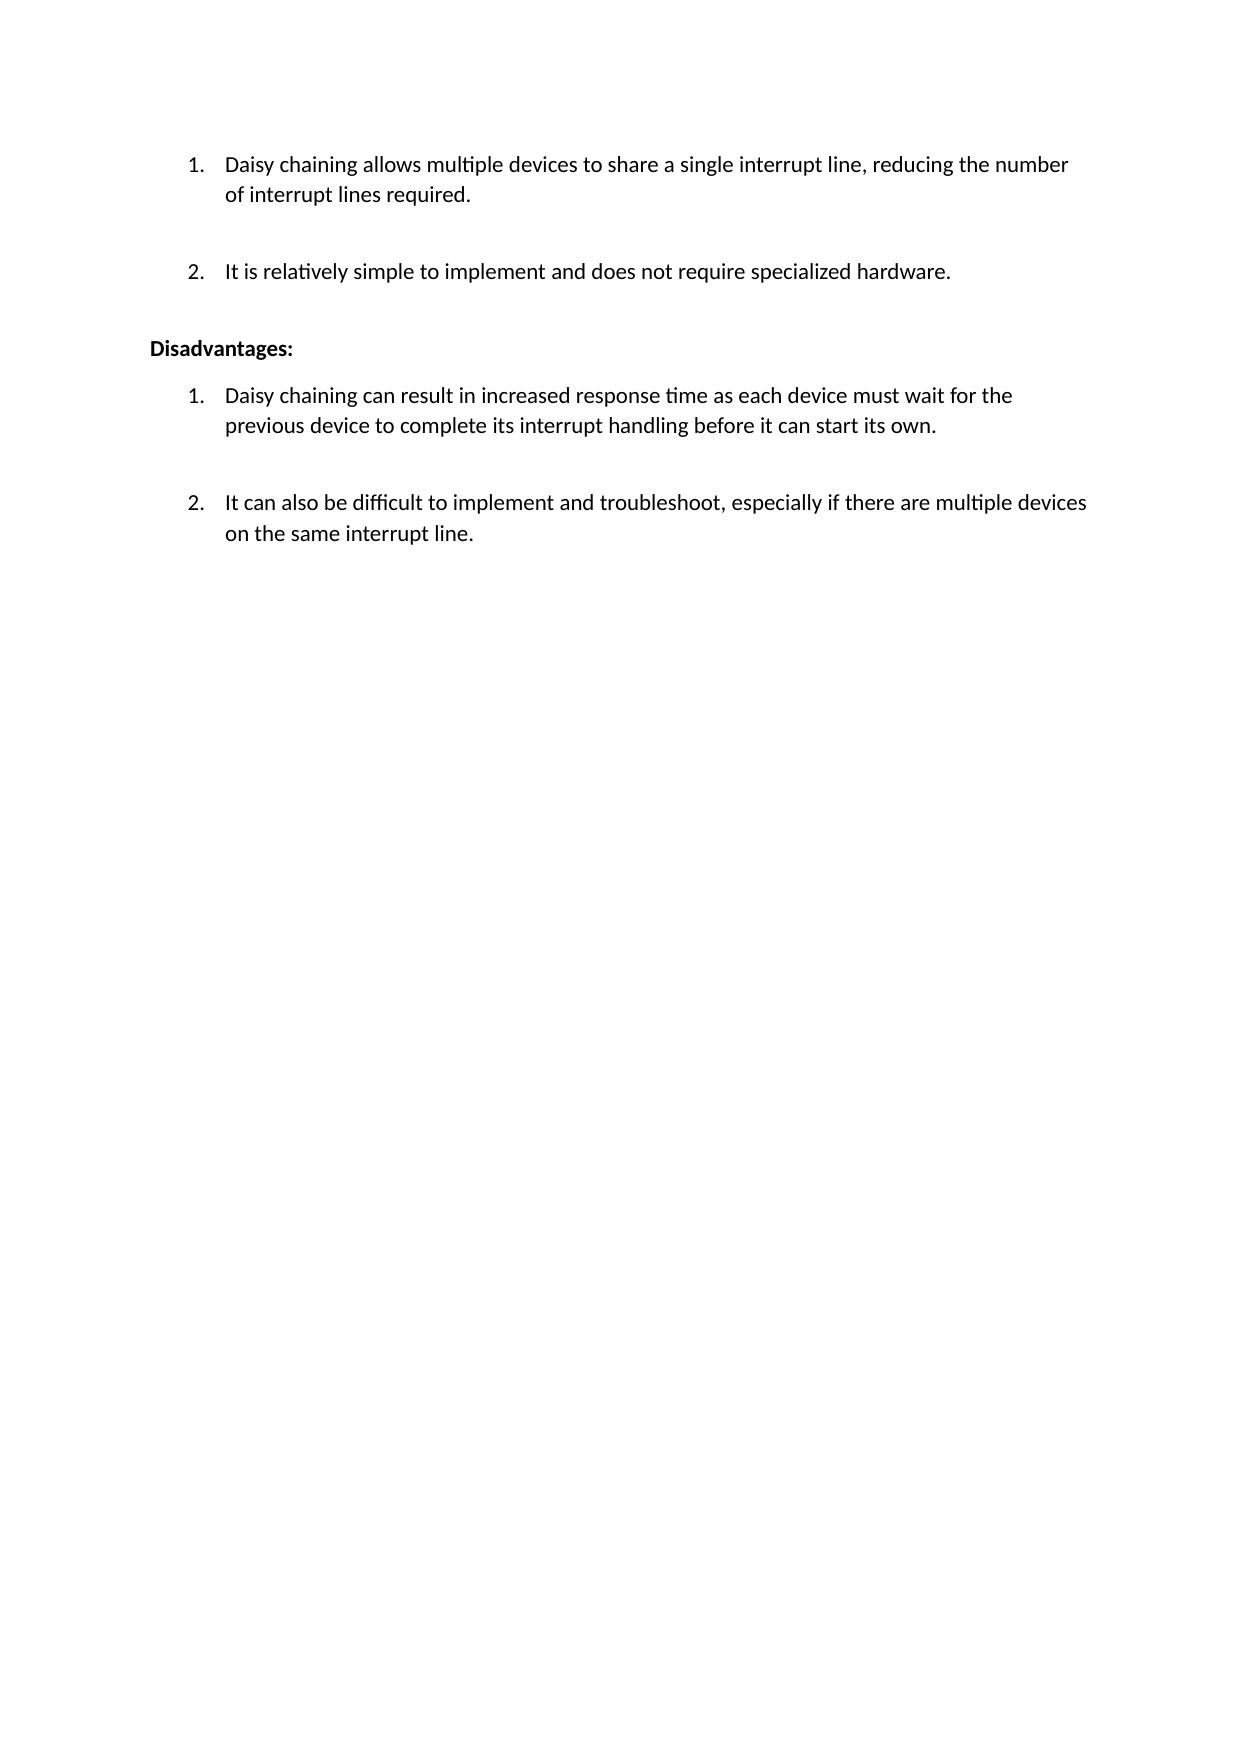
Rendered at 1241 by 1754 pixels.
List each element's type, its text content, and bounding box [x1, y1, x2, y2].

list Daisy chaining allows multiple devices to share a single interrupt line, reducing the number of interrupt lines required. [187, 150, 1090, 238]
text Disadvantages: [150, 334, 1090, 362]
list Daisy chaining can result in increased response time as each device must wait for the previous device to complete its interrupt handling before it can start its own. [187, 381, 1090, 470]
list It can also be difficult to implement and troubleshoot, especially if there are multiple devices on the same interrupt line. [187, 488, 1090, 547]
list It is relatively simple to implement and does not require specialized hardware. [187, 257, 1090, 316]
